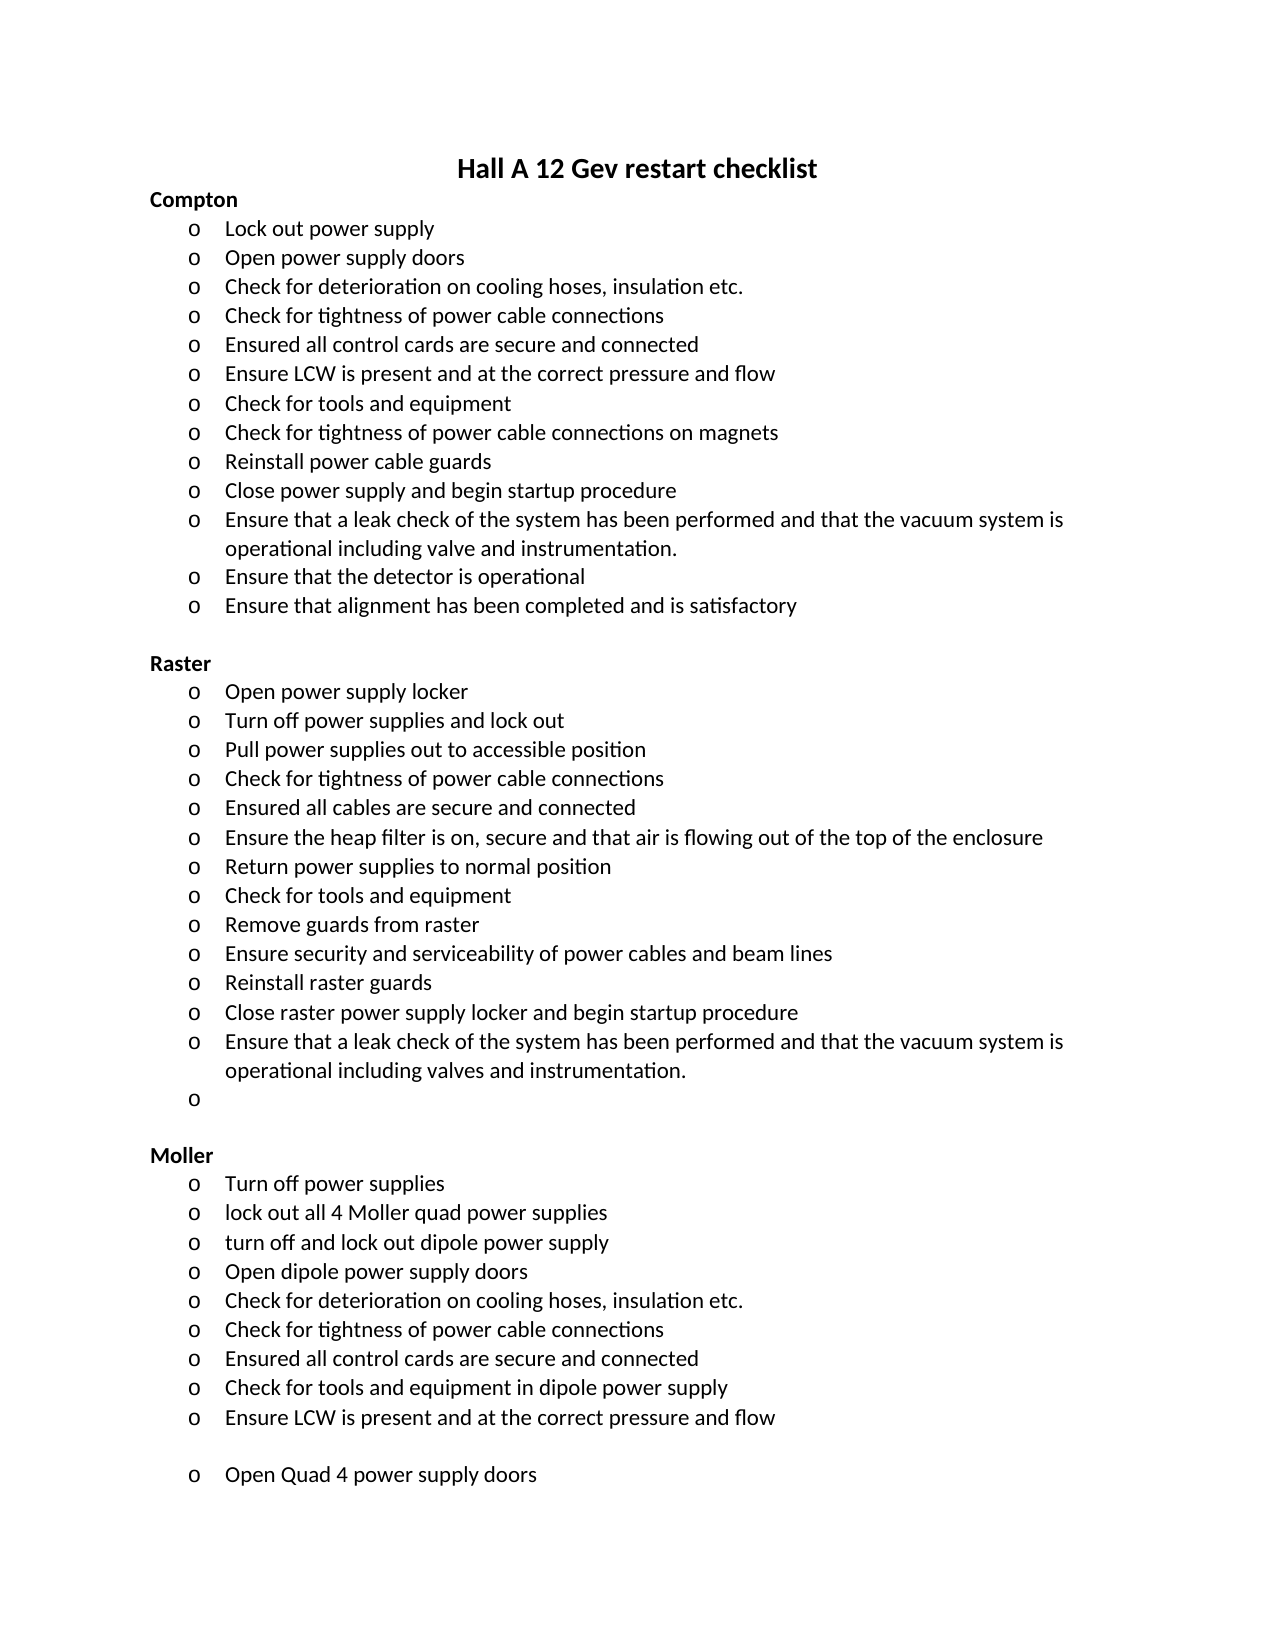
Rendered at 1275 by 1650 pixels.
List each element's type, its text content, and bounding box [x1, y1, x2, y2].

list Open power supply locker [187, 677, 1125, 706]
list Ensure that a leak check of the system has been performed and that the vacuum system is operational including valve and instrumentation. [187, 505, 1125, 562]
text Compton [150, 186, 1125, 214]
list Turn off power supplies and lock out [187, 706, 1125, 735]
text Hall A 12 Gev restart checklist [150, 150, 1125, 186]
list Ensure LCW is present and at the correct pressure and flow [187, 359, 1125, 389]
list Check for tightness of power cable connections [187, 764, 1125, 793]
text Moller [150, 1141, 1125, 1169]
list Turn off power supplies [187, 1169, 1125, 1198]
list Reinstall raster guards [187, 968, 1125, 998]
list Check for deterioration on cooling hoses, insulation etc. [187, 1286, 1125, 1315]
list Open dipole power supply doors [187, 1257, 1125, 1286]
list Remove guards from raster [187, 910, 1125, 939]
list Reinstall power cable guards [187, 447, 1125, 476]
list Ensure LCW is present and at the correct pressure and flow [187, 1403, 1125, 1432]
list Ensured all cables are secure and connected [187, 793, 1125, 823]
text Raster [150, 649, 1125, 677]
list Check for tools and equipment [187, 881, 1125, 910]
list Ensure that the detector is operational [187, 562, 1125, 592]
list Ensure security and serviceability of power cables and beam lines [187, 939, 1125, 968]
list Close power supply and begin startup procedure [187, 476, 1125, 505]
list turn off and lock out dipole power supply [187, 1228, 1125, 1257]
list Ensure the heap filter is on, secure and that air is flowing out of the top of the enclosure [187, 823, 1125, 852]
list lock out all 4 Moller quad power supplies [187, 1198, 1125, 1228]
list Lock out power supply [187, 214, 1125, 243]
list Check for tightness of power cable connections [187, 301, 1125, 330]
list Check for tightness of power cable connections on magnets [187, 418, 1125, 447]
list Return power supplies to normal position [187, 852, 1125, 881]
list Ensure that alignment has been completed and is satisfactory [187, 592, 1125, 621]
list Check for tightness of power cable connections [187, 1315, 1125, 1344]
list Ensured all control cards are secure and connected [187, 330, 1125, 359]
list Open Quad 4 power supply doors [187, 1460, 1125, 1489]
list Open power supply doors [187, 243, 1125, 272]
list Check for deterioration on cooling hoses, insulation etc. [187, 272, 1125, 301]
list Ensure that a leak check of the system has been performed and that the vacuum system is operational including valves and instrumentation. [187, 1027, 1125, 1084]
list Close raster power supply locker and begin startup procedure [187, 998, 1125, 1027]
list Check for tools and equipment [187, 389, 1125, 418]
list Pull power supplies out to accessible position [187, 735, 1125, 764]
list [187, 1344, 1125, 1373]
list Check for tools and equipment in dipole power supply [187, 1373, 1125, 1403]
